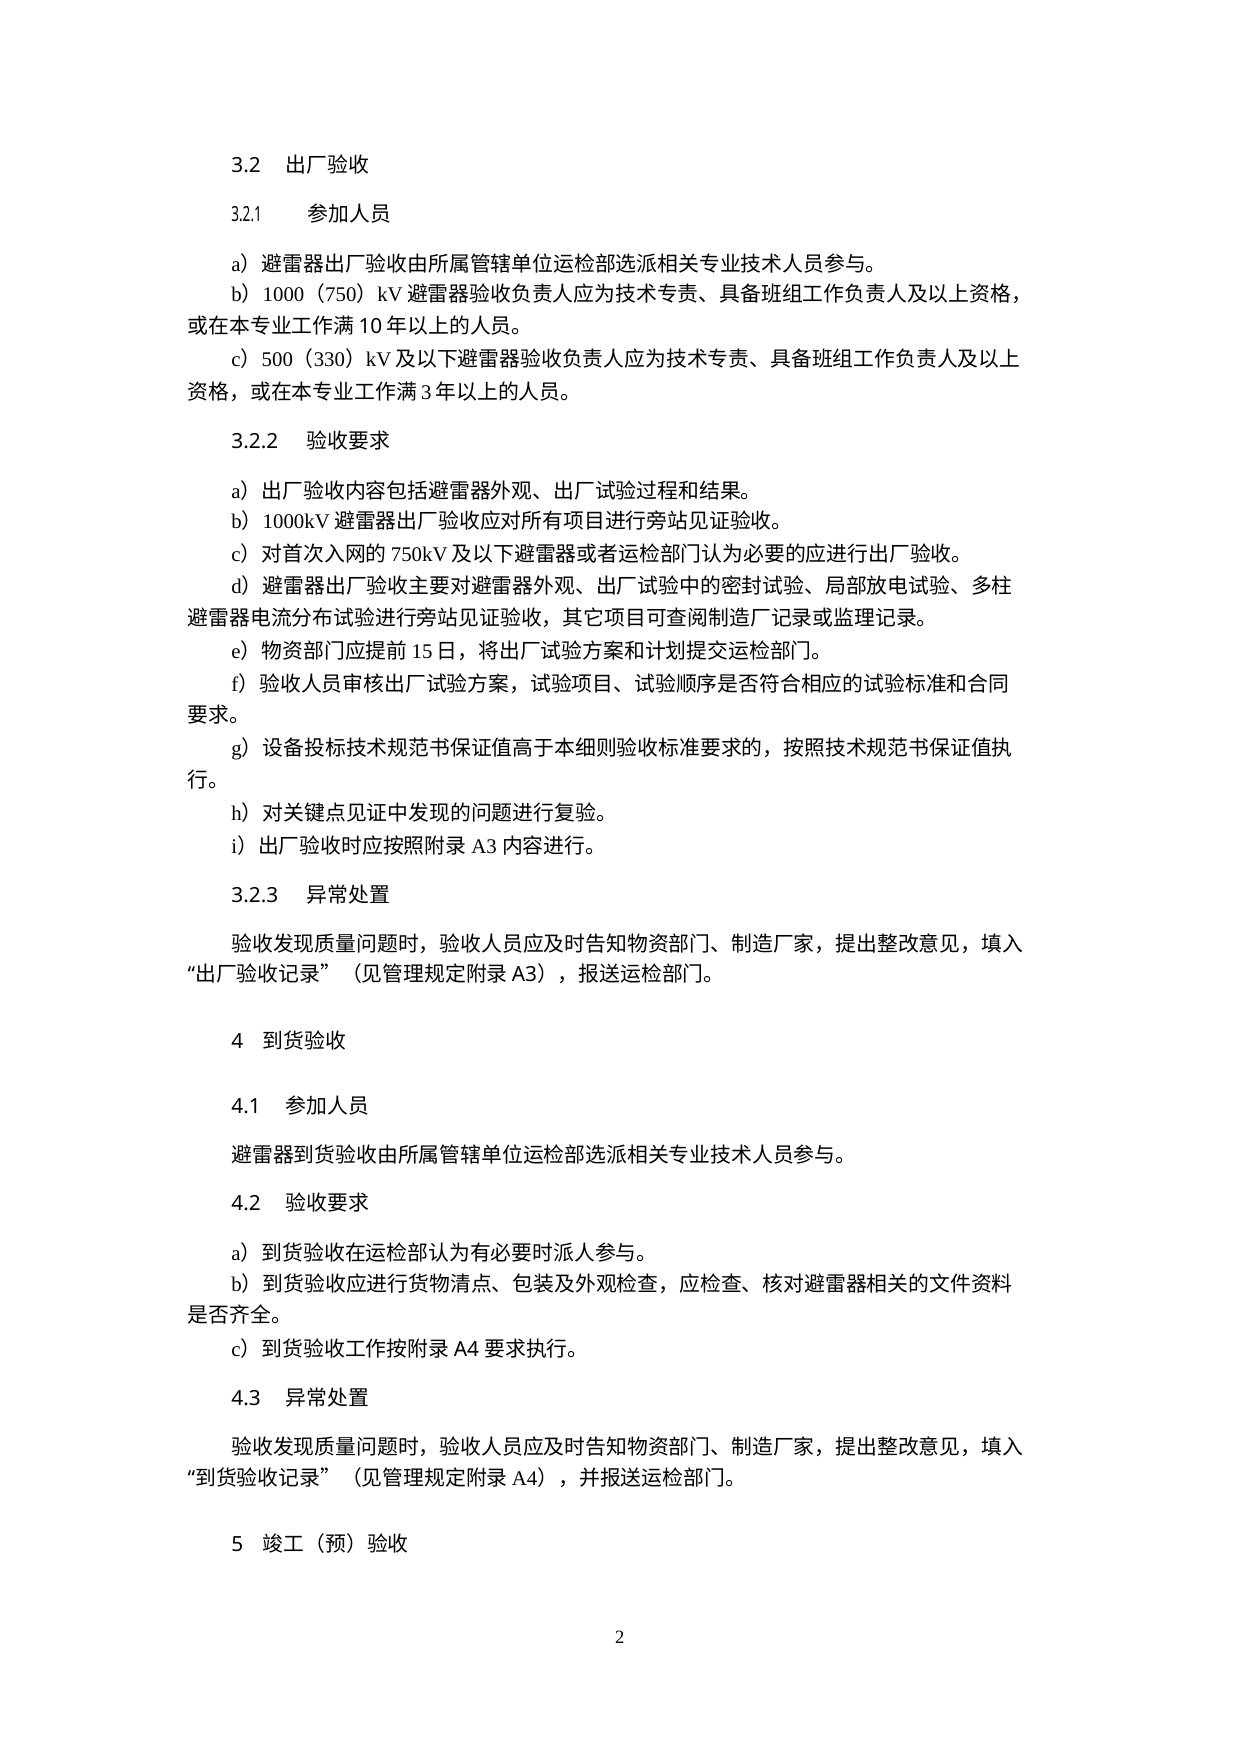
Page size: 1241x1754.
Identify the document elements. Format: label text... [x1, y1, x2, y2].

text c）到货验收工作按附录 A4 要求执行。 [231, 1329, 1240, 1363]
text 避雷器电流分布试验进行旁站见证验收，其它项目可查阅制造厂记录或监理记录。 [187, 600, 1240, 631]
text 4.3 [231, 1388, 284, 1410]
text i）出厂验收时应按照附录 A3 内容进行。 [231, 827, 1240, 860]
text b）1000（750）kV避雷器验收负责人应为技术专责、具备班组工作负责人及以上资格， [231, 276, 1240, 308]
text h）对关键点见证中发现的问题进行复验。 [231, 793, 1240, 827]
text 异常处置 [286, 1388, 1240, 1410]
text c）500（330）kV及以下避雷器验收负责人应为技术专责、具备班组工作负责人及以上 [231, 339, 1240, 373]
text a）出厂验收内容包括避雷器外观、出厂试验过程和结果。 [231, 479, 1240, 503]
text 4.2 [231, 1193, 284, 1215]
text 资格，或在本专业工作满3年以上的人员。 [187, 373, 1240, 406]
text 3.2 [231, 155, 284, 177]
text 避雷器到货验收由所属管辖单位运检部选派相关专业技术人员参与。 [231, 1145, 1240, 1167]
text f）验收人员审核出厂试验方案，试验项目、试验顺序是否符合相应的试验标准和合同 [231, 665, 1240, 698]
text 4.1 [231, 1096, 284, 1118]
text 或在本专业工作满10年以上的人员。 [187, 308, 1240, 339]
text 异常处置 [306, 885, 1240, 907]
text 验收要求 [286, 1193, 1240, 1215]
text “到货验收记录”（见管理规定附录A4），并报送运检部门。 [187, 1458, 1240, 1493]
text 3.2.1 [231, 204, 284, 226]
text 参加人员 [307, 204, 1240, 226]
text 2 [615, 1627, 1240, 1648]
text 验收发现质量问题时，验收人员应及时告知物资部门、制造厂家，提出整改意见，填入 [231, 1437, 1240, 1458]
text b）1000kV避雷器出厂验收应对所有项目进行旁站见证验收。 [231, 503, 1240, 536]
text 3.2.2 [231, 431, 305, 453]
text 4 [231, 1031, 262, 1053]
text 到货验收 [263, 1031, 1240, 1053]
text 出厂验收 [286, 155, 1240, 177]
text 参加人员 [286, 1096, 1240, 1118]
text 是否齐全。 [187, 1298, 1240, 1329]
text 3.2.3 [231, 885, 305, 907]
text 验收发现质量问题时，验收人员应及时告知物资部门、制造厂家，提出整改意见，填入 [231, 934, 1240, 956]
text 行。 [187, 763, 1240, 793]
text e）物资部门应提前15日，将出厂试验方案和计划提交运检部门。 [231, 631, 1240, 665]
text d）避雷器出厂验收主要对避雷器外观、出厂试验中的密封试验、局部放电试验、多柱 [231, 568, 1240, 600]
text 竣工（预）验收 [263, 1534, 614, 1556]
text c）对首次入网的750kV及以下避雷器或者运检部门认为必要的应进行出厂验收。 [231, 536, 1240, 568]
text a）避雷器出厂验收由所属管辖单位运检部选派相关专业技术人员参与。 [231, 252, 1240, 276]
text “出厂验收记录”（见管理规定附录A3），报送运检部门。 [187, 956, 1240, 988]
text b）到货验收应进行货物清点、包装及外观检查，应检查、核对避雷器相关的文件资料 [231, 1266, 1240, 1298]
text 验收要求 [306, 431, 1240, 453]
text g）设备投标技术规范书保证值高于本细则验收标准要求的，按照技术规范书保证值执 [231, 728, 1240, 763]
text a）到货验收在运检部认为有必要时派人参与。 [231, 1241, 1240, 1266]
text 5 [231, 1534, 262, 1556]
text 要求。 [187, 698, 1240, 728]
